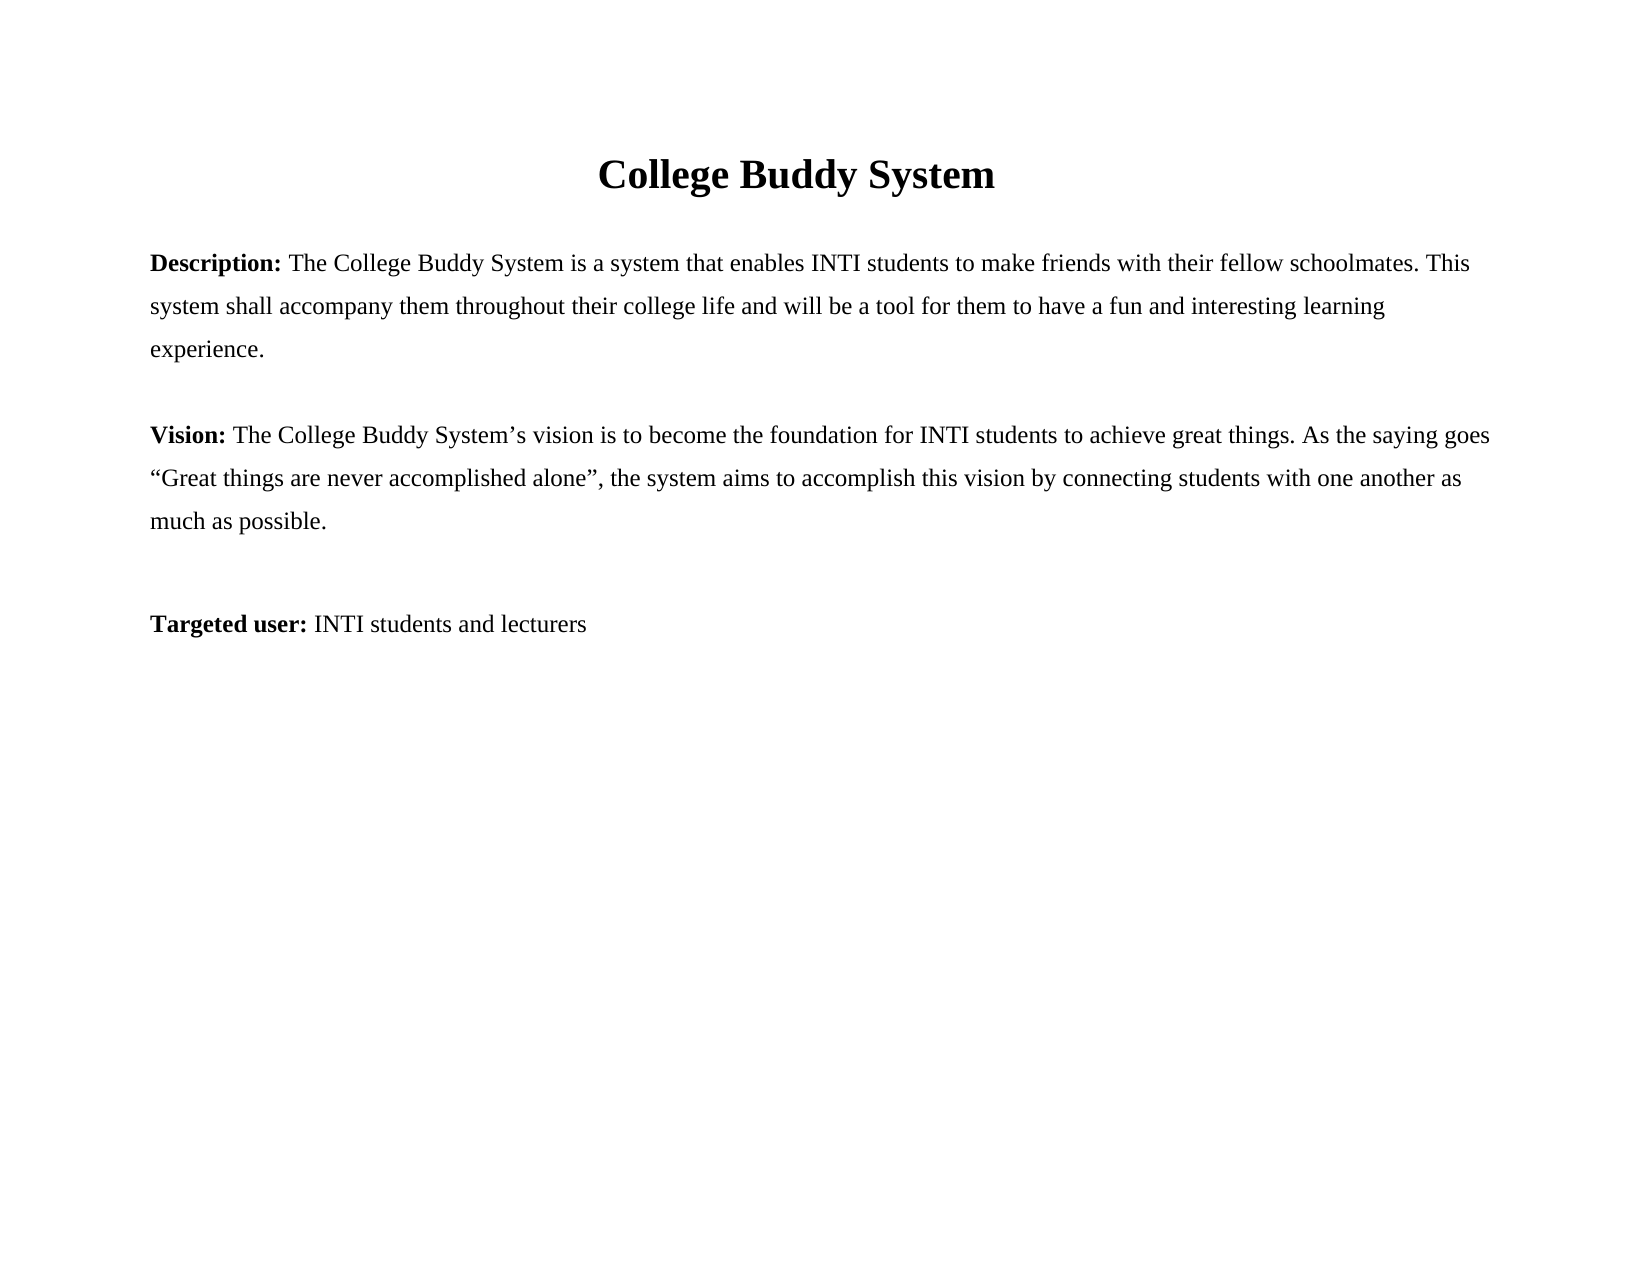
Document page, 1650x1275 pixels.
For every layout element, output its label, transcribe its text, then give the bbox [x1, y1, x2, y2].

text Vision: The College Buddy System’s vision is to become the foundation for INTI students to achieve great things. As the saying goes “Great things are never accomplished alone”, the system aims to accomplish this vision by connecting students with one another as much as possible. [150, 420, 1500, 535]
text Description: The College Buddy System is a system that enables INTI students to make friends with their fellow schoolmates. This system shall accompany them throughout their college life and will be a tool for them to have a fun and interesting learning experience. [150, 248, 1500, 363]
text Targeted user: INTI students and lecturers [150, 609, 1500, 638]
text College Buddy System [150, 150, 1443, 198]
